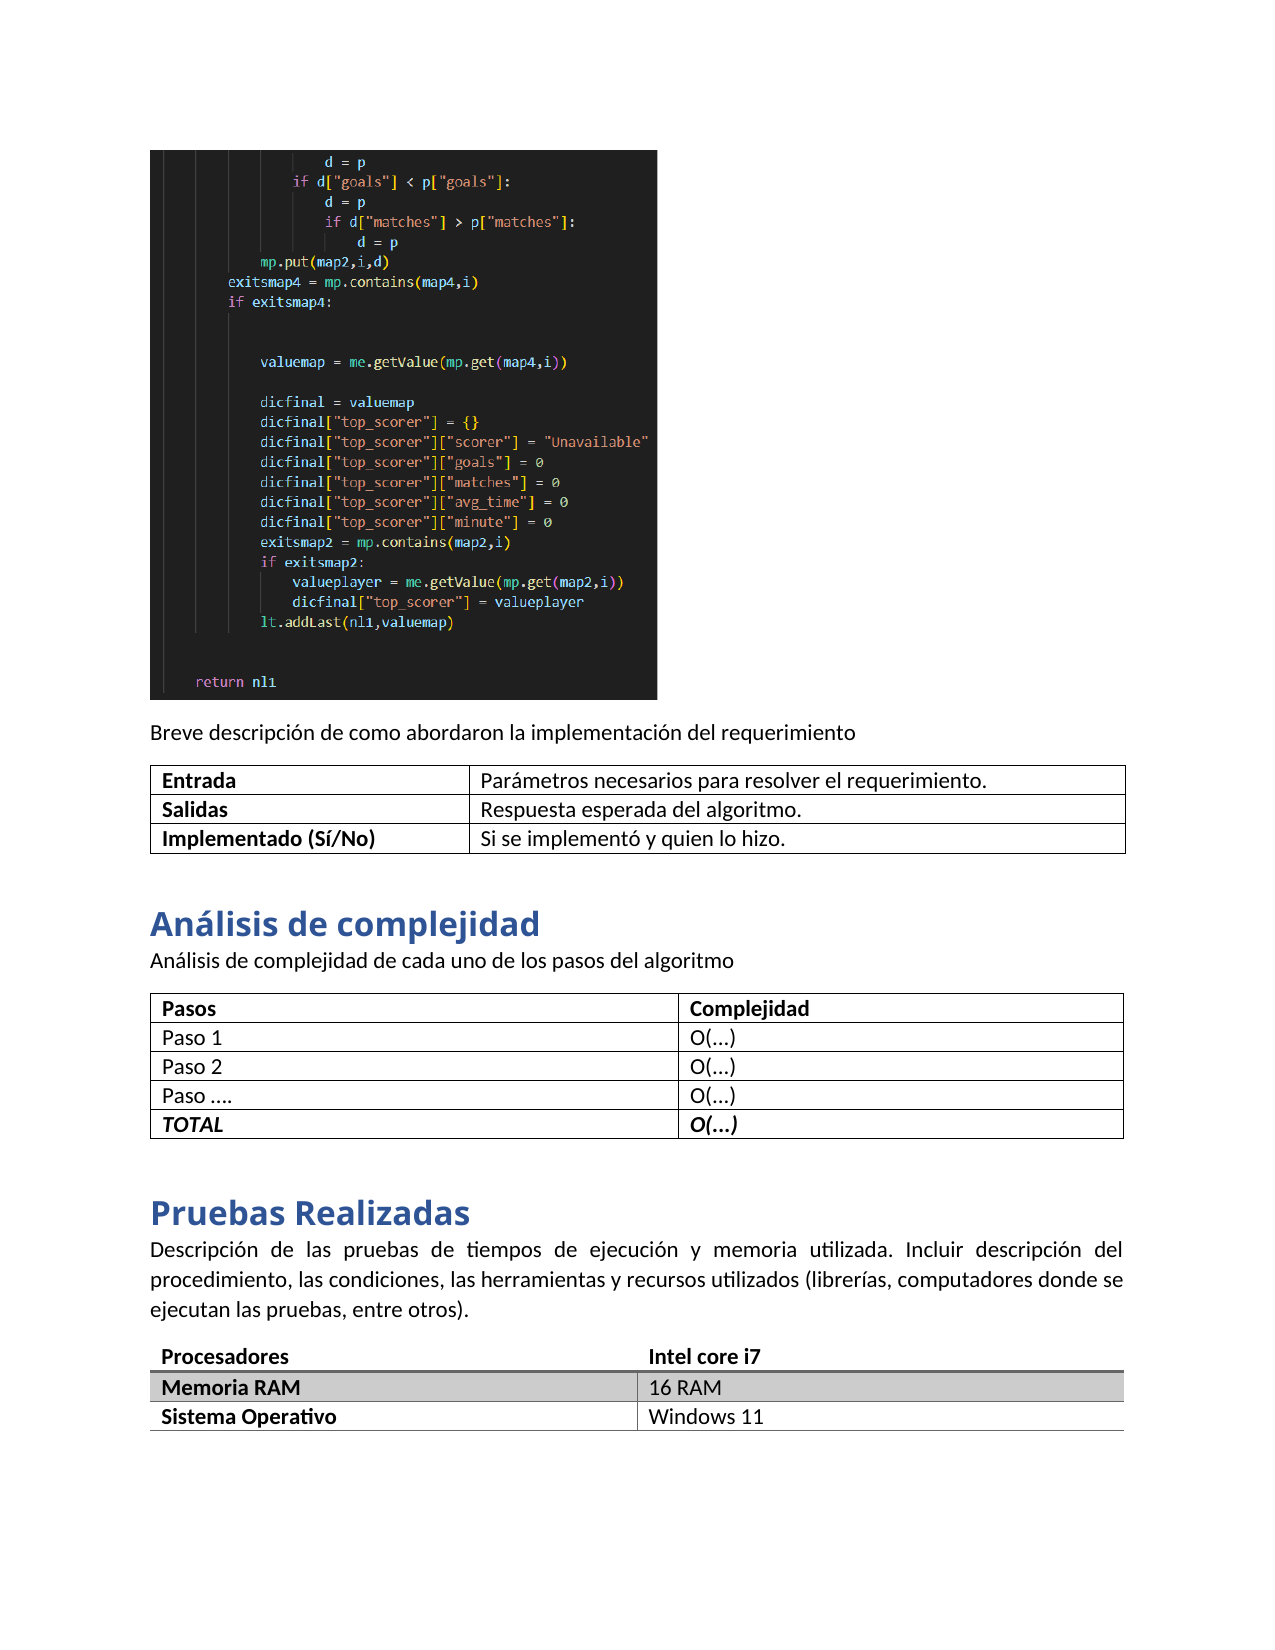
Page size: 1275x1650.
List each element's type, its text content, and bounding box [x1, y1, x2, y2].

text Análisis de complejidad de cada uno de los pasos del algoritmo [150, 946, 1125, 974]
table_cell Memoria RAM [150, 1373, 637, 1401]
table_header Pasos [151, 994, 678, 1022]
table_cell Paso …. [151, 1081, 678, 1109]
picture [150, 150, 658, 700]
subtitle Análisis de complejidad [150, 900, 1125, 946]
table_cell Salidas [151, 795, 469, 823]
table_cell O(...) [679, 1110, 1123, 1138]
table_header Procesadores [150, 1342, 637, 1370]
table_cell TOTAL [151, 1110, 678, 1138]
table_header Parámetros necesarios para resolver el requerimiento. [470, 766, 1125, 794]
table_cell O(...) [679, 1052, 1123, 1080]
table_cell Paso 2 [151, 1052, 678, 1080]
table_header Entrada [151, 766, 469, 794]
table_cell O(...) [679, 1081, 1123, 1109]
table_cell O(...) [679, 1023, 1123, 1051]
table_cell 16 RAM [638, 1373, 1124, 1401]
table_cell Si se implementó y quien lo hizo. [470, 824, 1125, 852]
table_cell Respuesta esperada del algoritmo. [470, 795, 1125, 823]
table_cell Paso 1 [151, 1023, 678, 1051]
table_cell Windows 11 [638, 1402, 1124, 1430]
subtitle Pruebas Realizadas [150, 1189, 1125, 1235]
table_cell Implementado (Sí/No) [151, 824, 469, 852]
table_cell Sistema Operativo [150, 1402, 637, 1430]
text Breve descripción de como abordaron la implementación del requerimiento [150, 718, 1125, 746]
table_header Intel core i7 [637, 1342, 1124, 1370]
table_header Complejidad [679, 994, 1123, 1022]
